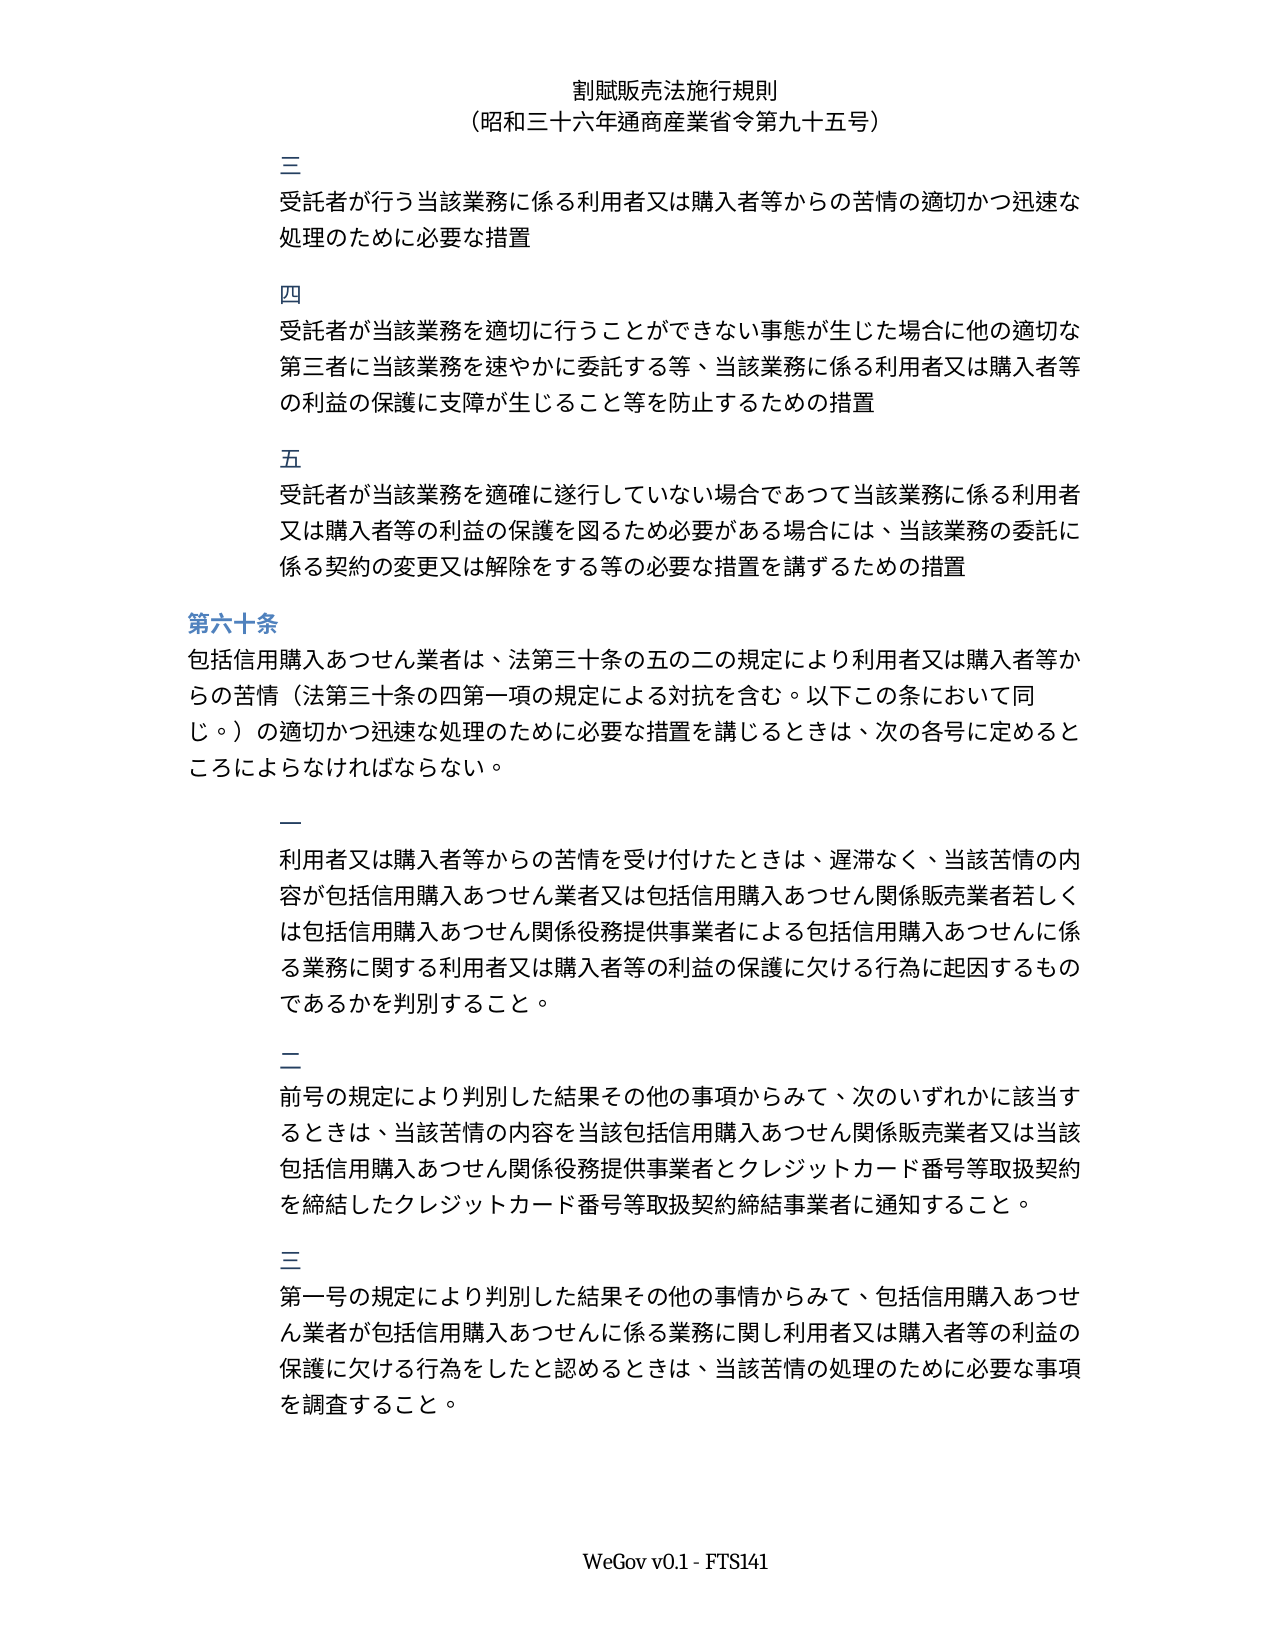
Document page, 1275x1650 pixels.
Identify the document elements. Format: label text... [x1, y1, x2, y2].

text 利用者又は購入者等からの苦情を受け付けたときは、遅滞なく、当該苦情の内容が包括信用購入あつせん業者又は包括信用購入あつせん関係販売業者若しくは包括信用購入あつせん関係役務提供事業者による包括信用購入あつせんに係る業務に関する利用者又は購入者等の利益の保護に欠ける行為に起因するものであるかを判別すること。 [279, 844, 1087, 1019]
subtitle 二 [279, 1045, 1087, 1076]
subtitle 第六十条 [187, 608, 1087, 639]
text 前号の規定により判別した結果その他の事項からみて、次のいずれかに該当するときは、当該苦情の内容を当該包括信用購入あつせん関係販売業者又は当該包括信用購入あつせん関係役務提供事業者とクレジットカード番号等取扱契約を締結したクレジットカード番号等取扱契約締結事業者に通知すること。 [279, 1081, 1087, 1220]
text 包括信用購入あつせん業者は、法第三十条の五の二の規定により利用者又は購入者等からの苦情（法第三十条の四第一項の規定による対抗を含む。以下この条において同じ。）の適切かつ迅速な処理のために必要な措置を講じるときは、次の各号に定めるところによらなければならない。 [187, 644, 1087, 783]
text 受託者が行う当該業務に係る利用者又は購入者等からの苦情の適切かつ迅速な処理のために必要な措置 [279, 186, 1087, 253]
subtitle 三 [279, 150, 1087, 181]
subtitle 一 [279, 808, 1087, 839]
subtitle 五 [279, 443, 1087, 474]
subtitle 三 [279, 1245, 1087, 1277]
text 受託者が当該業務を適切に行うことができない事態が生じた場合に他の適切な第三者に当該業務を速やかに委託する等、当該業務に係る利用者又は購入者等の利益の保護に支障が生じること等を防止するための措置 [279, 314, 1087, 418]
text 受託者が当該業務を適確に遂行していない場合であつて当該業務に係る利用者又は購入者等の利益の保護を図るため必要がある場合には、当該業務の委託に係る契約の変更又は解除をする等の必要な措置を講ずるための措置 [279, 479, 1087, 582]
subtitle 四 [279, 279, 1087, 310]
text 第一号の規定により判別した結果その他の事情からみて、包括信用購入あつせん業者が包括信用購入あつせんに係る業務に関し利用者又は購入者等の利益の保護に欠ける行為をしたと認めるときは、当該苦情の処理のために必要な事項を調査すること。 [279, 1281, 1087, 1420]
